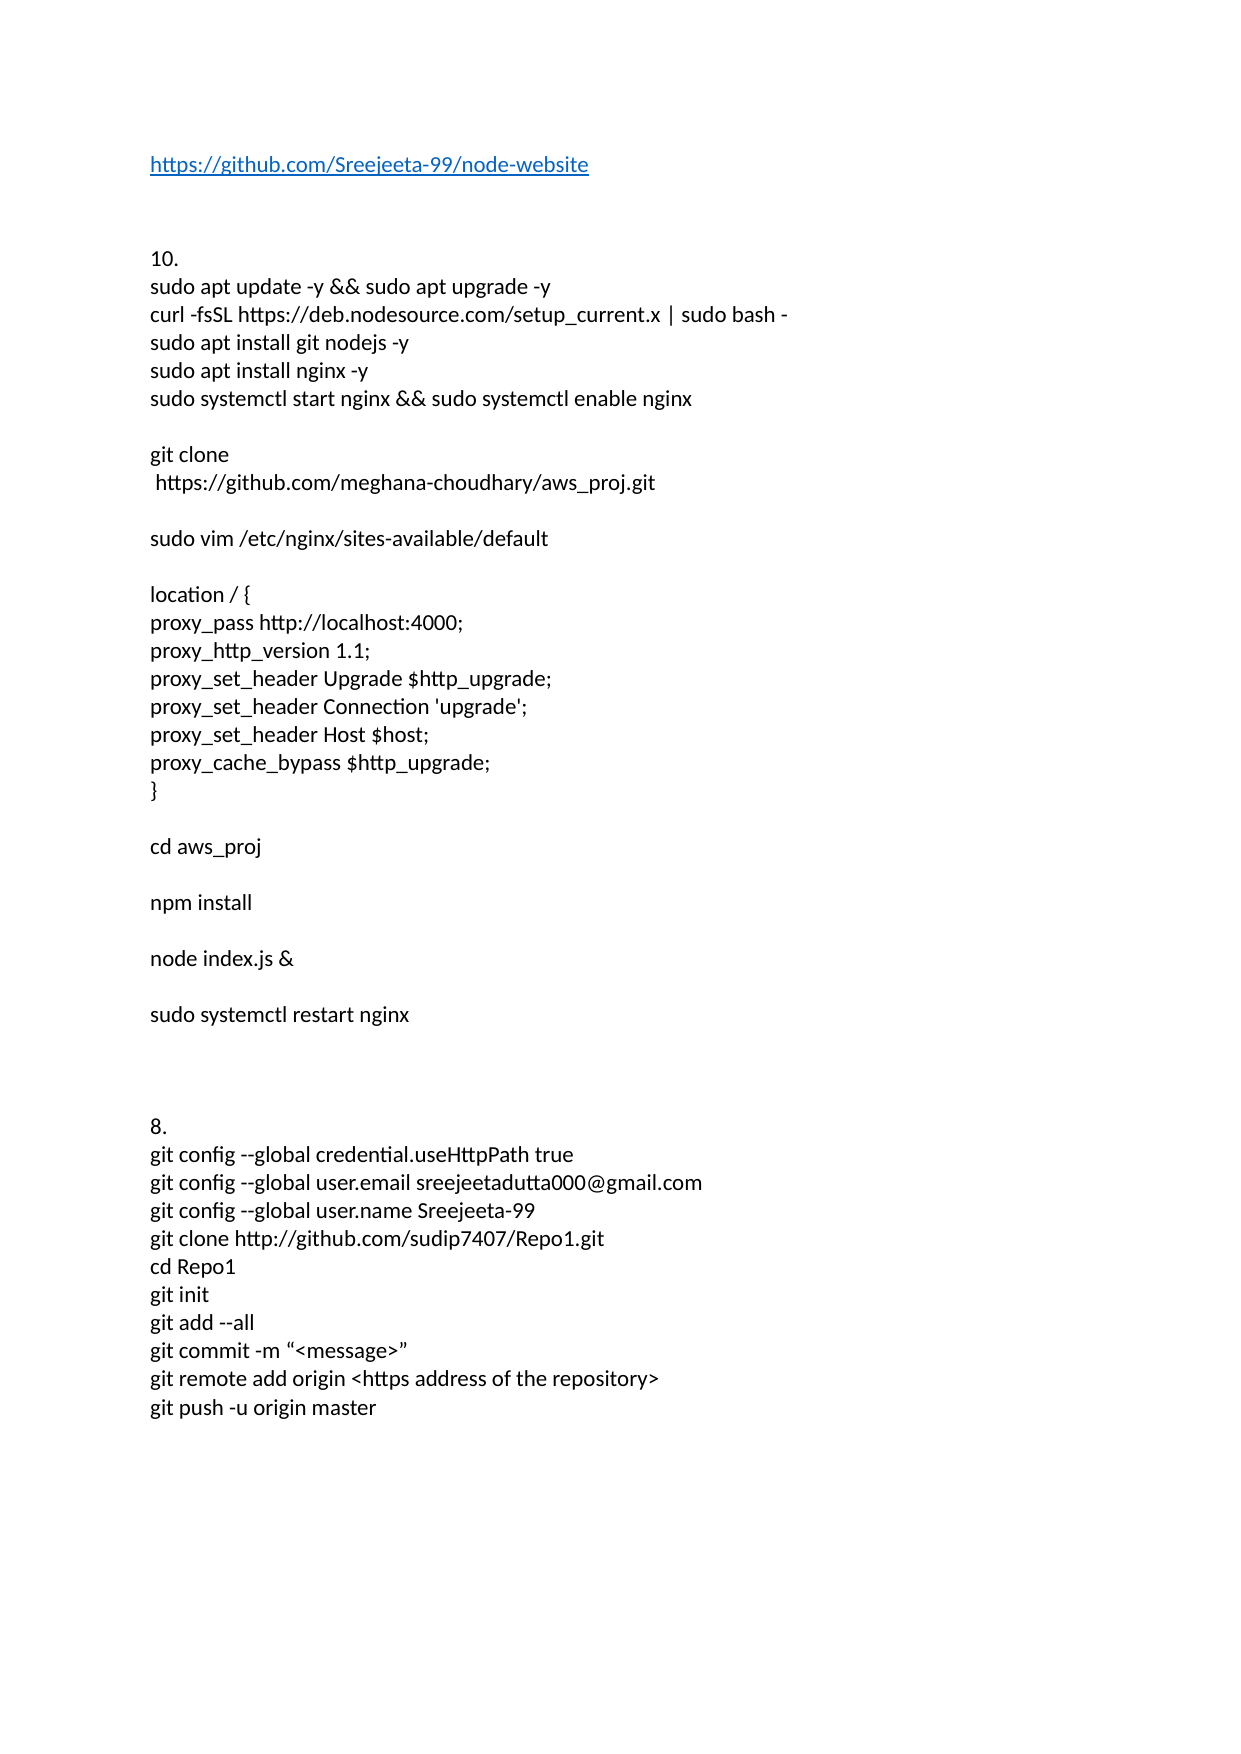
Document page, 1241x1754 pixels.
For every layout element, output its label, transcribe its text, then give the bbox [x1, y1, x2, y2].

text curl -fsSL https://deb.nodesource.com/setup_current.x | sudo bash - [150, 300, 1090, 328]
text git remote add origin <https address of the repository> [150, 1364, 1090, 1393]
text proxy_set_header Host $host; [150, 720, 1090, 748]
text proxy_set_header Upgrade $http_upgrade; [150, 664, 1090, 692]
text sudo apt install git nodejs -y [150, 328, 1090, 356]
text git add --all [150, 1308, 1090, 1337]
text sudo systemctl start nginx && sudo systemctl enable nginx [150, 384, 1090, 412]
text https://github.com/meghana-choudhary/aws_proj.git [150, 468, 1090, 496]
text proxy_set_header Connection 'upgrade'; [150, 692, 1090, 720]
text } [150, 776, 1090, 804]
text git init [150, 1281, 1090, 1308]
text sudo apt update -y && sudo apt upgrade -y [150, 272, 1090, 300]
text node index.js & [150, 944, 1090, 972]
text sudo systemctl restart nginx [150, 1000, 1090, 1028]
text git config --global user.email sreejeetadutta000@gmail.com [150, 1168, 1090, 1196]
text git clone http://github.com/sudip7407/Repo1.git [150, 1224, 1090, 1252]
text git config --global user.name Sreejeeta-99 [150, 1196, 1090, 1224]
text cd Repo1 [150, 1252, 1090, 1281]
text 10. [150, 244, 1090, 272]
text proxy_http_version 1.1; [150, 636, 1090, 664]
text cd aws_proj [150, 832, 1090, 860]
text git commit -m “<message>” [150, 1337, 1090, 1364]
text https://github.com/Sreejeeta-99/node-website [150, 150, 1090, 178]
text npm install [150, 888, 1090, 916]
text sudo apt install nginx -y [150, 356, 1090, 384]
text sudo vim /etc/nginx/sites-available/default [150, 524, 1090, 552]
text location / { [150, 580, 1090, 608]
text git clone [150, 440, 1090, 468]
text proxy_cache_bypass $http_upgrade; [150, 748, 1090, 776]
text 8. [150, 1112, 1090, 1140]
text proxy_pass http://localhost:4000; [150, 608, 1090, 636]
text git config --global credential.useHttpPath true [150, 1140, 1090, 1168]
text git push -u origin master [150, 1393, 1090, 1421]
